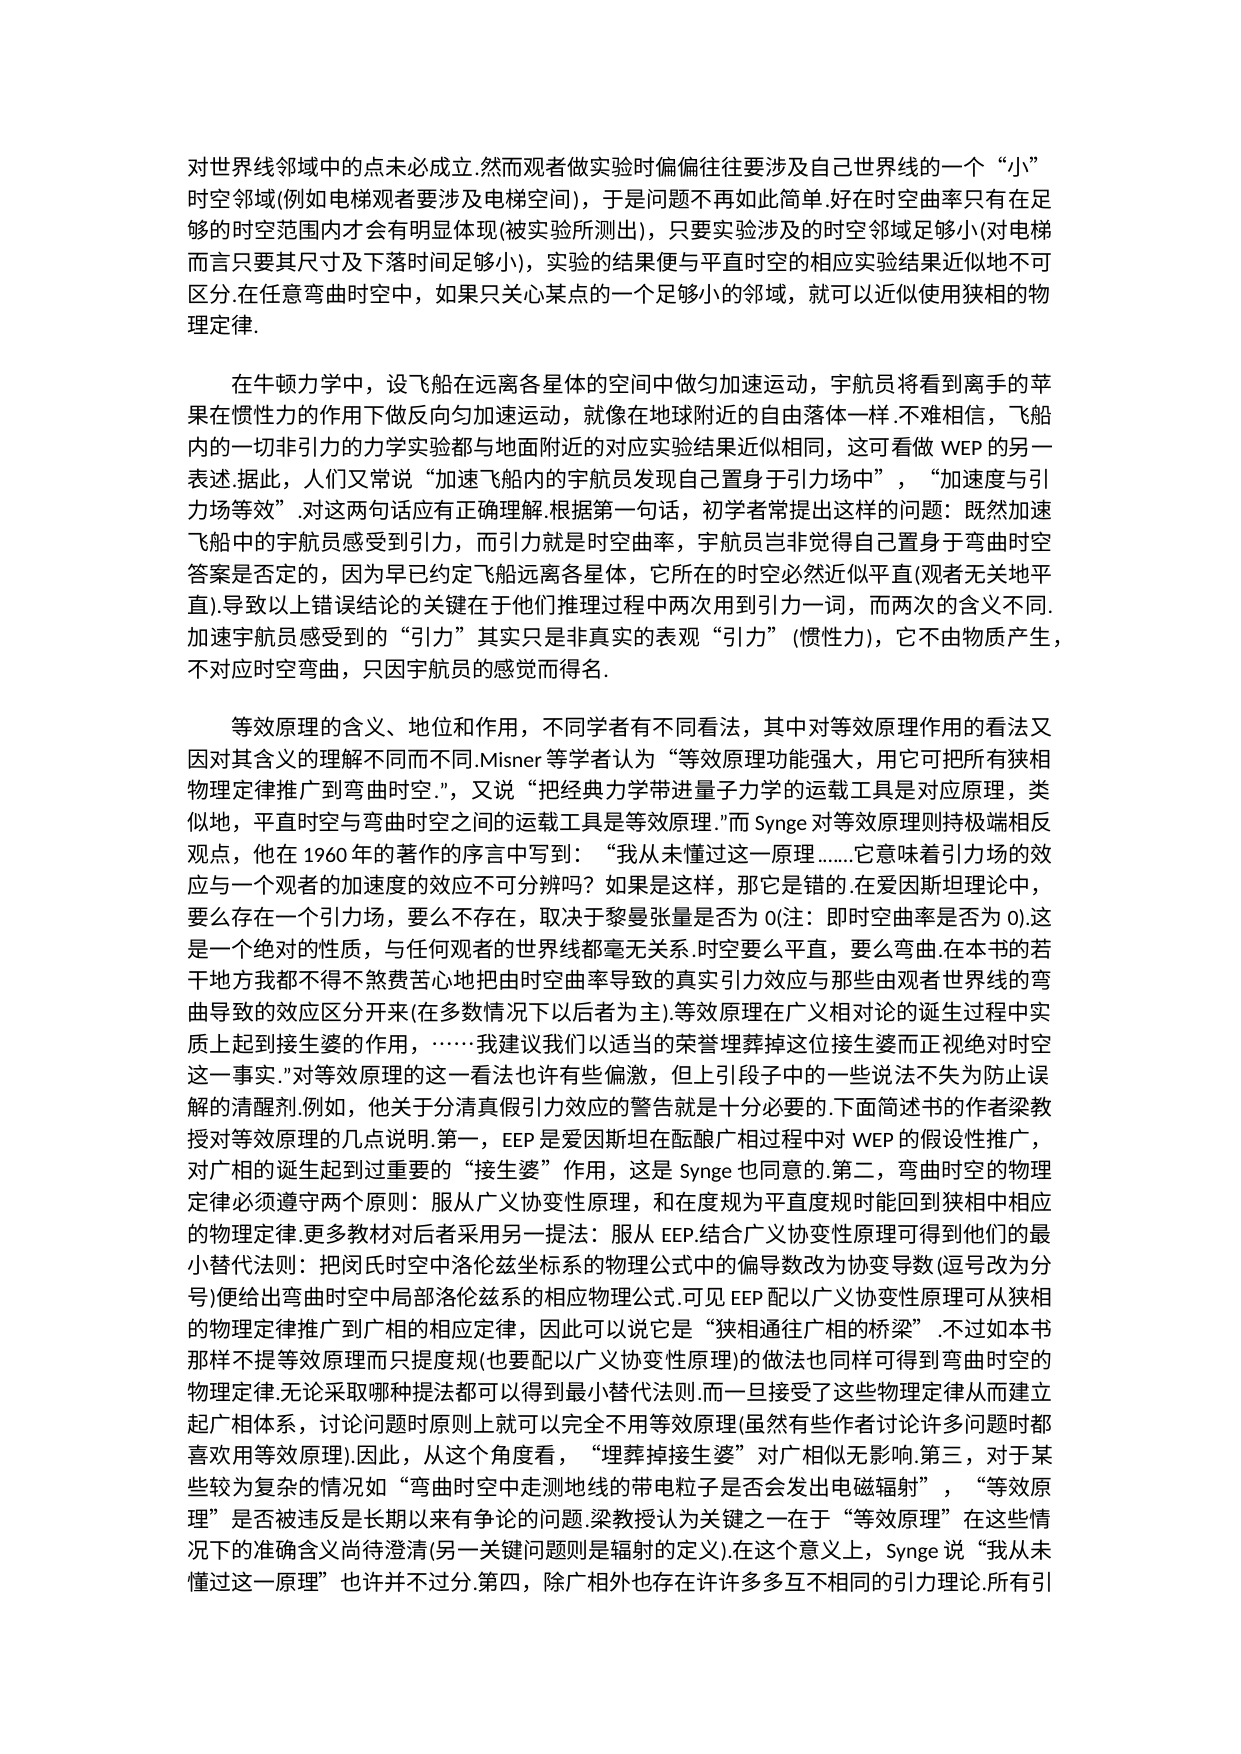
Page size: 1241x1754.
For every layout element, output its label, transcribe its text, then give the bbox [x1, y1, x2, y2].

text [187, 710, 1053, 1597]
text 在牛顿力学中，设飞船在远离各星体的空间中做匀加速运动，宇航员将看到离手的苹果在惯性力的作用下做反向匀加速运动，就像在地球附近的自由落体一样.不难相信，飞船内的一切非引力的力学实验都与地面附近的对应实验结果近似相同，这可看做WEP的另一表述.据此，人们又常说“加速飞船内的宇航员发现自己置身于引力场中”，“加速度与引力场等效”.对这两句话应有正确理解.根据第一句话，初学者常提出这样的问题：既然加速飞船中的宇航员感受到引力，而引力就是时空曲率，宇航员岂非觉得自己置身于弯曲时空？答案是否定的，因为早已约定飞船远离各星体，它所在的时空必然近似平直(观者无关地平直).导致以上错误结论的关键在于他们推理过程中两次用到引力一词，而两次的含义不同.加速宇航员感受到的“引力”其实只是非真实的表观“引力”(惯性力)，它不由物质产生，不对应时空弯曲，只因宇航员的感觉而得名. [187, 367, 1053, 683]
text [187, 150, 1053, 340]
